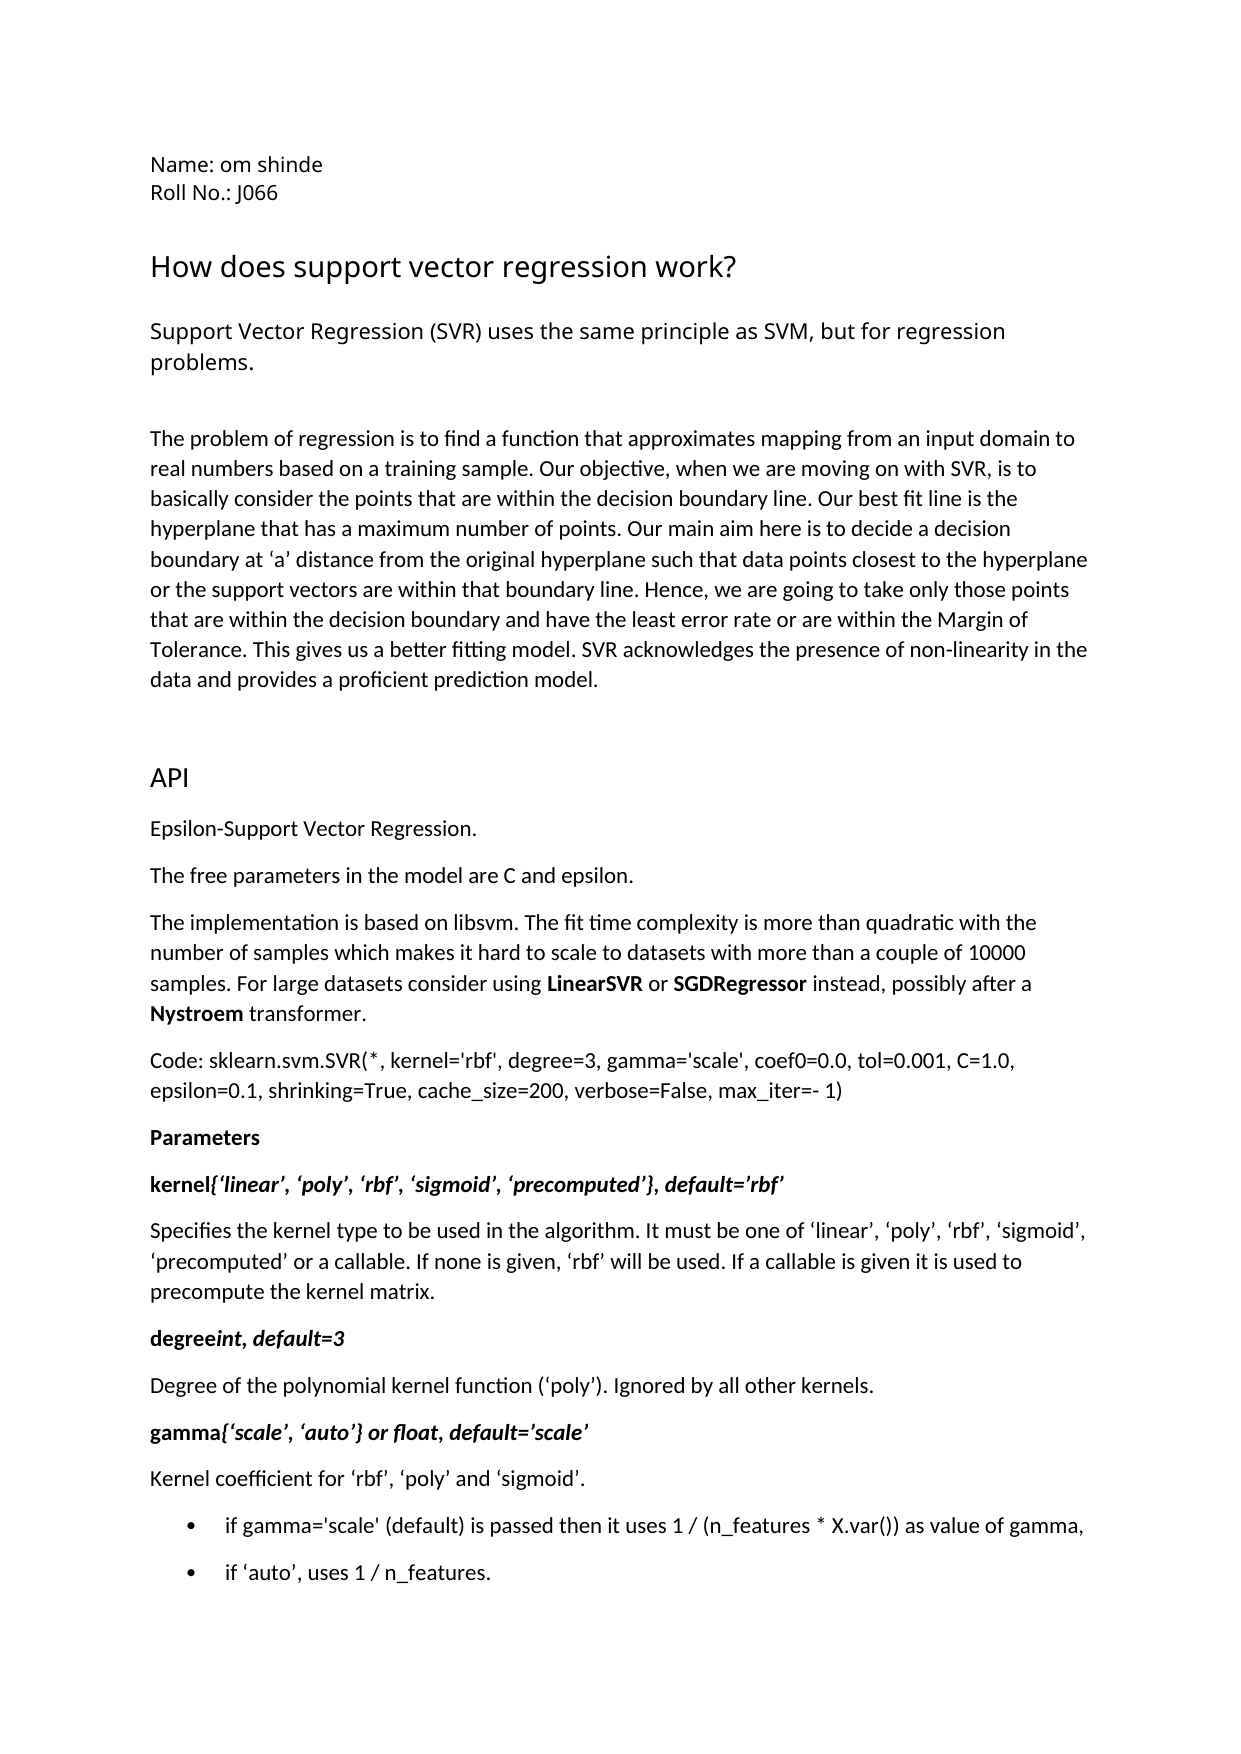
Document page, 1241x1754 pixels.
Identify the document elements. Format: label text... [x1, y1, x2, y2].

text Support Vector Regression (SVR) uses the same principle as SVM, but for regression problems. [150, 316, 1090, 377]
text The problem of regression is to find a function that approximates mapping from an input domain to real numbers based on a training sample. Our objective, when we are moving on with SVR, is to basically consider the points that are within the decision boundary line. Our best fit line is the hyperplane that has a maximum number of points. Our main aim here is to decide a decision boundary at ‘a’ distance from the original hyperplane such that data points closest to the hyperplane or the support vectors are within that boundary line. Hence, we are going to take only those points that are within the decision boundary and have the least error rate or are within the Margin of Tolerance. This gives us a better fitting model. SVR acknowledges the presence of non-linearity in the data and provides a proficient prediction model. [150, 424, 1090, 694]
text kernel{‘linear’, ‘poly’, ‘rbf’, ‘sigmoid’, ‘precomputed’}, default=’rbf’ [150, 1170, 1090, 1198]
text API [150, 759, 1090, 795]
text The free parameters in the model are C and epsilon. [150, 861, 1090, 889]
text Name: om shinde [150, 150, 1090, 178]
text Specifies the kernel type to be used in the algorithm. It must be one of ‘linear’, ‘poly’, ‘rbf’, ‘sigmoid’, ‘precomputed’ or a callable. If none is given, ‘rbf’ will be used. If a callable is given it is used to precompute the kernel matrix. [150, 1217, 1090, 1305]
text Code: sklearn.svm.SVR(*, kernel='rbf', degree=3, gamma='scale', coef0=0.0, tol=0.001, C=1.0, epsilon=0.1, shrinking=True, cache_size=200, verbose=False, max_iter=- 1) [150, 1046, 1090, 1104]
text Parameters [150, 1123, 1090, 1151]
text Epsilon-Support Vector Regression. [150, 814, 1090, 842]
list if ‘auto’, uses 1 / n_features. [187, 1558, 1090, 1586]
text Degree of the polynomial kernel function (‘poly’). Ignored by all other kernels. [150, 1371, 1090, 1399]
text The implementation is based on libsvm. The fit time complexity is more than quadratic with the number of samples which makes it hard to scale to datasets with more than a couple of 10000 samples. For large datasets consider using LinearSVR or SGDRegressor instead, possibly after a Nystroem transformer. [150, 908, 1090, 1027]
list if gamma='scale' (default) is passed then it uses 1 / (n_features * X.var()) as value of gamma, [187, 1511, 1090, 1539]
text gamma{‘scale’, ‘auto’} or float, default=’scale’ [150, 1418, 1090, 1446]
text Roll No.: J066 [150, 178, 1090, 207]
text Kernel coefficient for ‘rbf’, ‘poly’ and ‘sigmoid’. [150, 1464, 1090, 1492]
text degreeint, default=3 [150, 1324, 1090, 1352]
text How does support vector regression work? [150, 247, 1090, 286]
